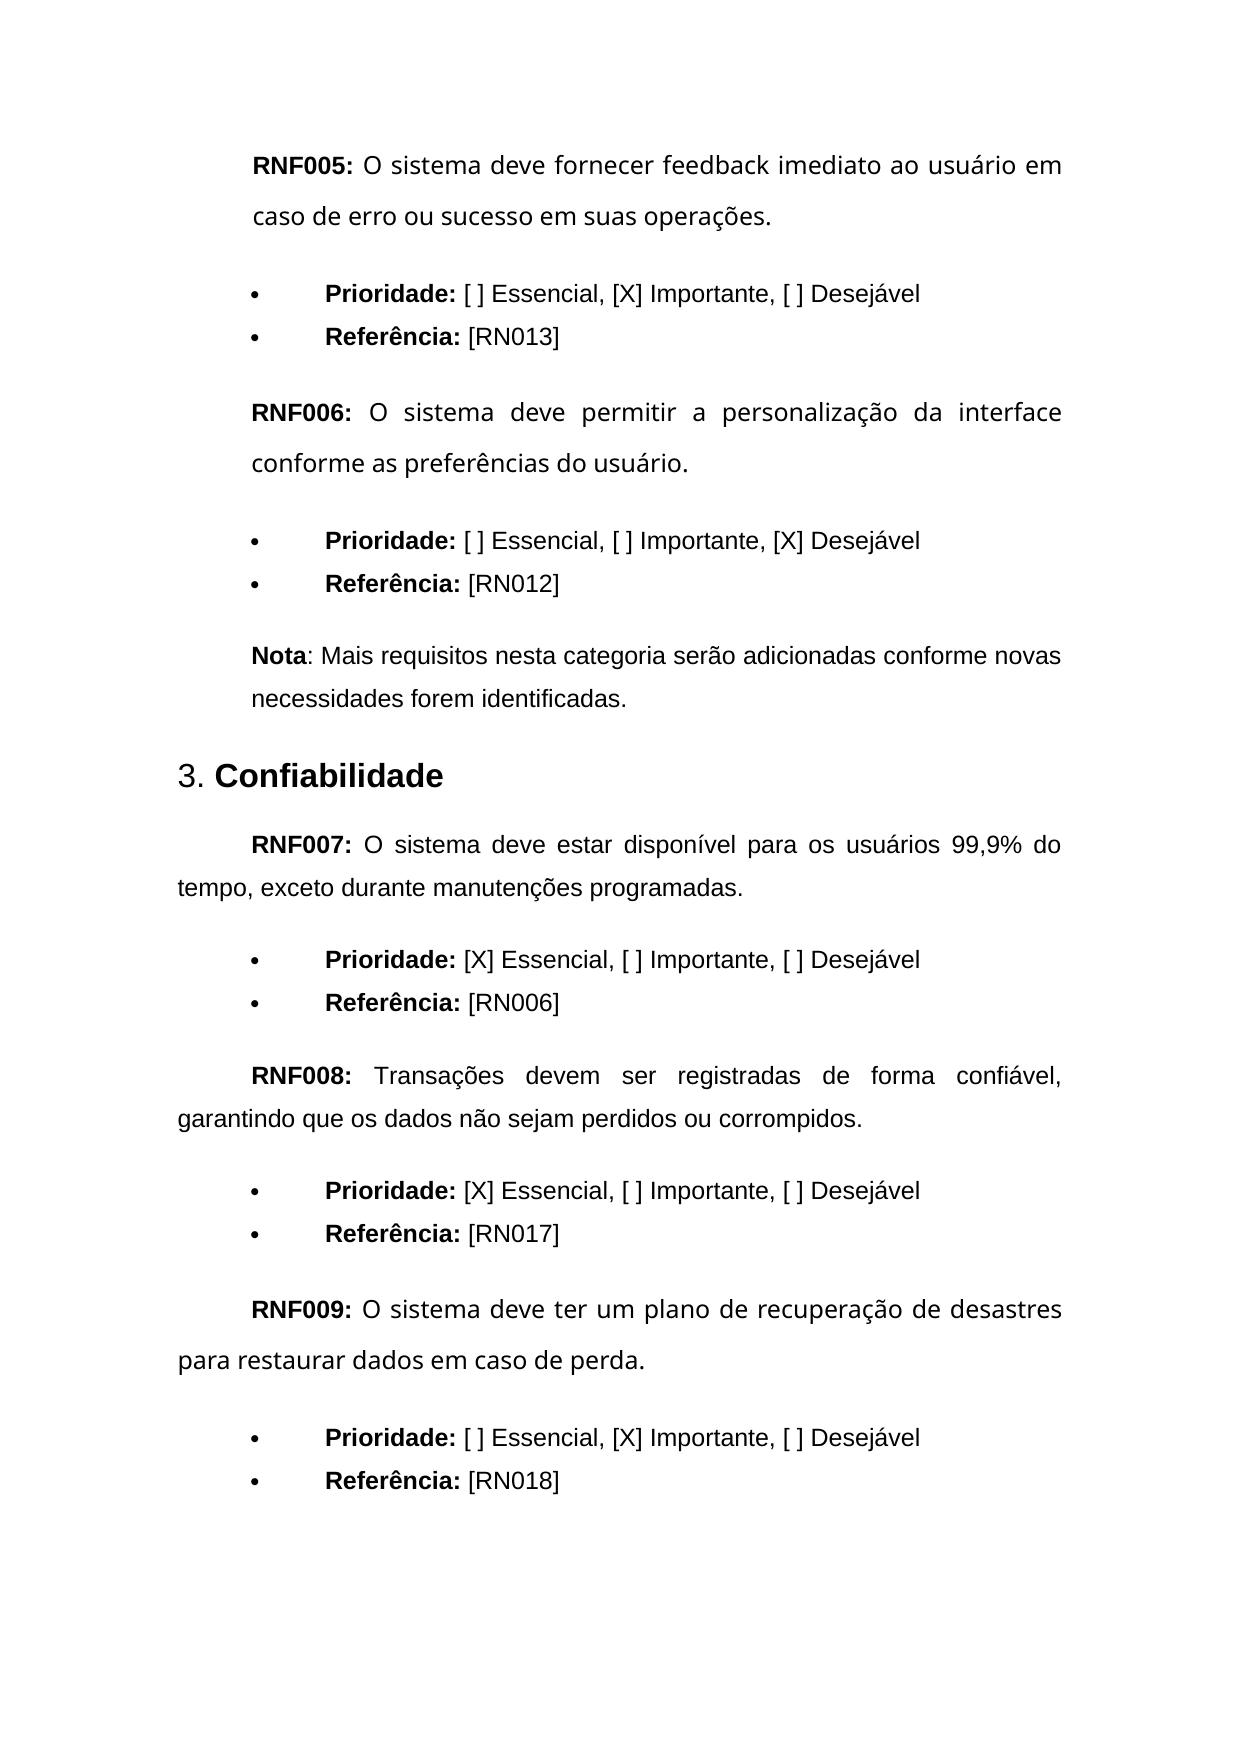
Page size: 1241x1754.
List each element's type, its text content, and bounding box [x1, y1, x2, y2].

list Prioridade: [X] Essencial, [ ] Importante, [ ] Desejável [177, 1176, 1063, 1205]
list Prioridade: [ ] Essencial, [X] Importante, [ ] Desejável [177, 1423, 1063, 1451]
text RNF008: Transações devem ser registradas de forma confiável, garantindo que os dados não sejam perdidos ou corrompidos. [177, 1061, 1063, 1132]
text Nota: Mais requisitos nesta categoria serão adicionadas conforme novas necessidades forem identificadas. [251, 641, 1063, 713]
list Referência: [RN006] [177, 988, 1063, 1017]
subtitle 3. Confiabilidade [177, 756, 1063, 795]
text RNF005: O sistema deve fornecer feedback imediato ao usuário em caso de erro ou sucesso em suas operações. [252, 148, 1063, 233]
list Referência: [RN013] [177, 322, 1063, 351]
text RNF006: O sistema deve permitir a personalização da interface conforme as preferências do usuário. [251, 394, 1063, 479]
text RNF009: O sistema deve ter um plano de recuperação de desastres para restaurar dados em caso de perda. [177, 1291, 1063, 1377]
list Prioridade: [ ] Essencial, [X] Importante, [ ] Desejável [177, 279, 1063, 308]
text RNF007: O sistema deve estar disponível para os usuários 99,9% do tempo, exceto durante manutenções programadas. [177, 830, 1063, 902]
list Referência: [RN017] [177, 1219, 1063, 1248]
list Referência: [RN012] [177, 569, 1063, 597]
list Referência: [RN018] [177, 1466, 1063, 1494]
list Prioridade: [X] Essencial, [ ] Importante, [ ] Desejável [177, 945, 1063, 974]
list Prioridade: [ ] Essencial, [ ] Importante, [X] Desejável [177, 526, 1063, 554]
